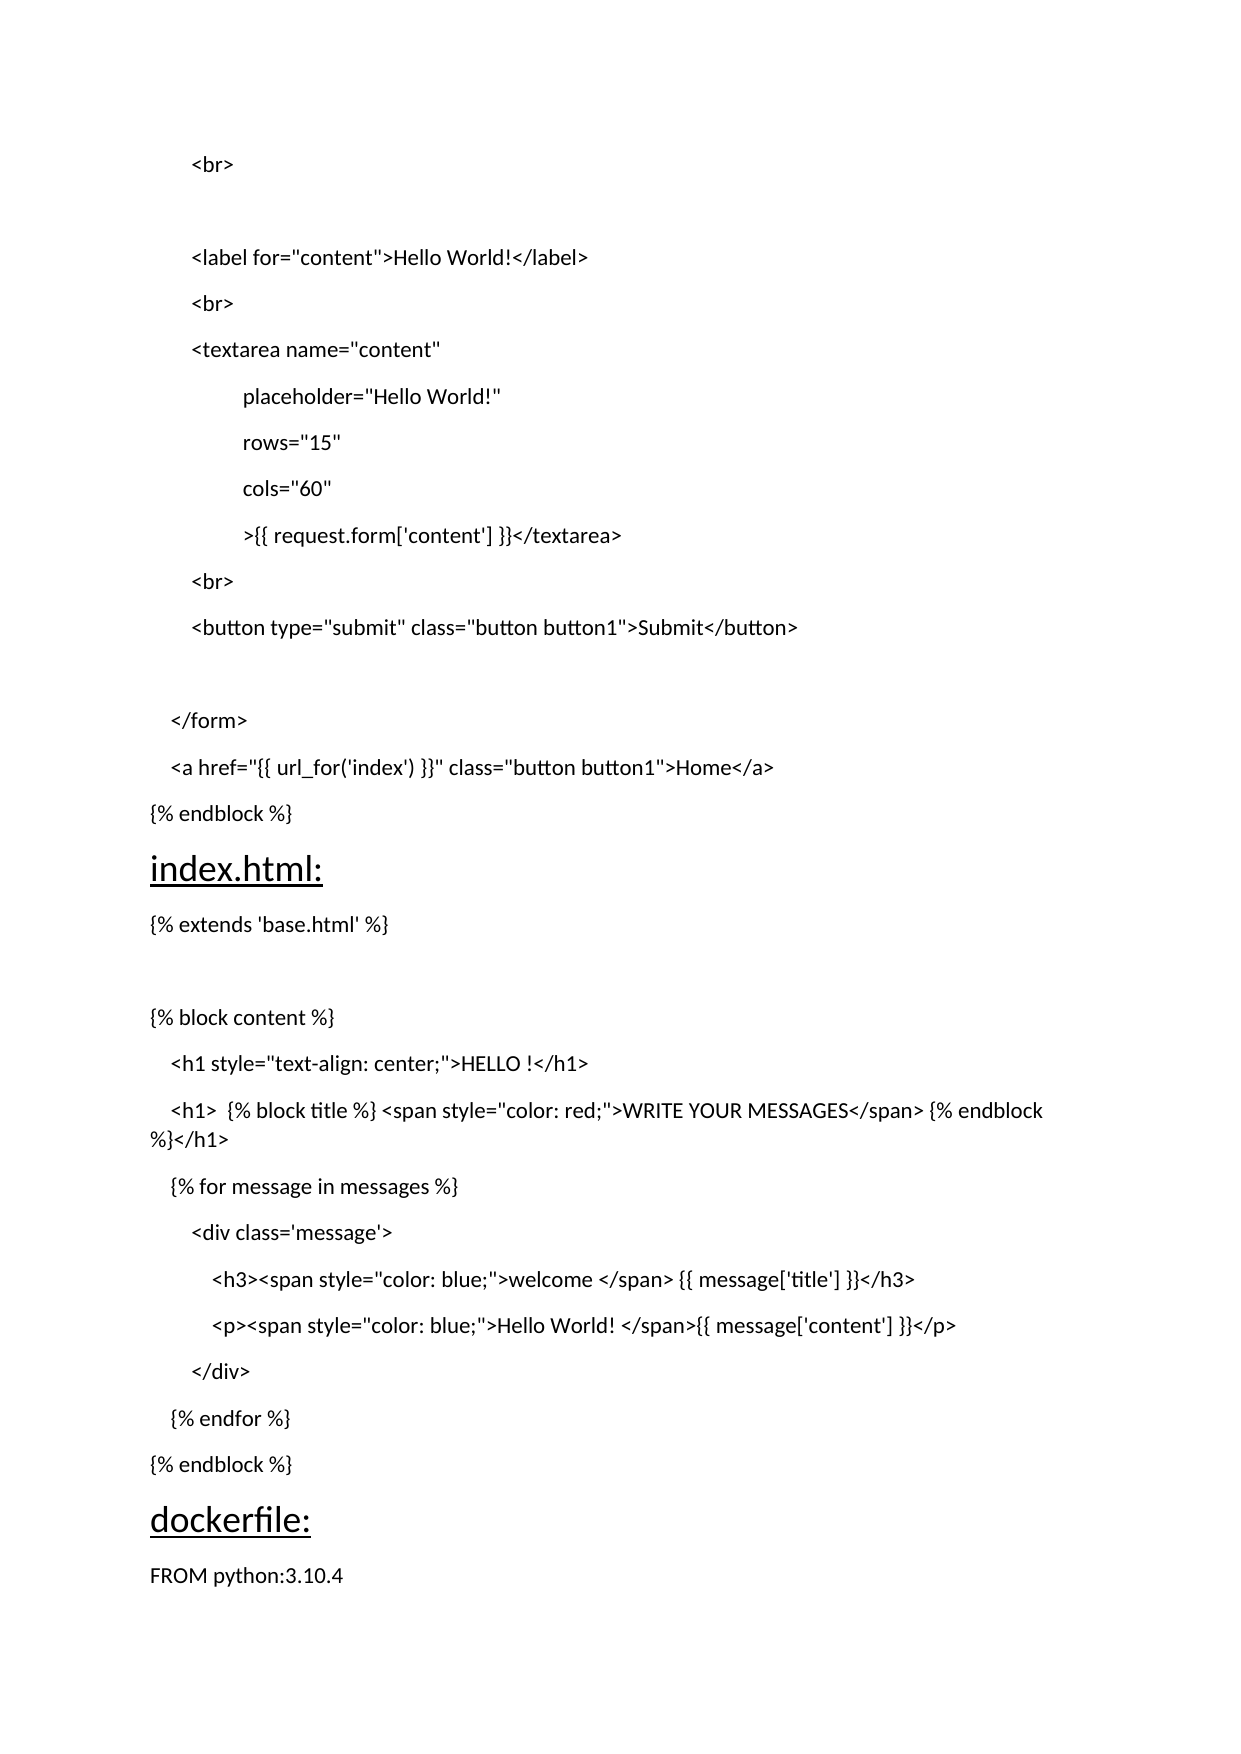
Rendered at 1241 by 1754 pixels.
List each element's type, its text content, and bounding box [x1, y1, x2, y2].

text {% extends 'base.html' %} [150, 911, 1090, 938]
text </div> [150, 1357, 1090, 1385]
text FROM python:3.10.4 [150, 1562, 1090, 1590]
text {% endblock %} [150, 799, 1090, 827]
text <button type="submit" class="button button1">Submit</button> [150, 613, 1090, 642]
text dockerfile: [150, 1496, 1090, 1542]
text placeholder="Hello World!" [150, 382, 1090, 410]
text <textarea name="content" [150, 335, 1090, 363]
text {% for message in messages %} [150, 1172, 1090, 1200]
text cols="60" [150, 474, 1090, 502]
text rows="15" [150, 428, 1090, 456]
text <label for="content">Hello World!</label> [150, 243, 1090, 271]
text {% endblock %} [150, 1450, 1090, 1478]
text <h1 style="text-align: center;">HELLO !</h1> [150, 1049, 1090, 1078]
text index.html: [150, 845, 1090, 891]
text </form> [150, 706, 1090, 734]
text <br> [150, 289, 1090, 317]
text <h1> {% block title %} <span style="color: red;">WRITE YOUR MESSAGES</span> {% endblock %}</h1> [150, 1096, 1090, 1154]
text >{{ request.form['content'] }}</textarea> [150, 521, 1090, 549]
text <br> [150, 567, 1090, 595]
text <h3><span style="color: blue;">welcome </span> {{ message['title'] }}</h3> [150, 1265, 1090, 1293]
text <br> [150, 150, 1090, 178]
text <p><span style="color: blue;">Hello World! </span>{{ message['content'] }}</p> [150, 1311, 1090, 1339]
text <a href="{{ url_for('index') }}" class="button button1">Home</a> [150, 753, 1090, 781]
text {% endfor %} [150, 1404, 1090, 1432]
text <div class='message'> [150, 1218, 1090, 1246]
text {% block content %} [150, 1003, 1090, 1031]
